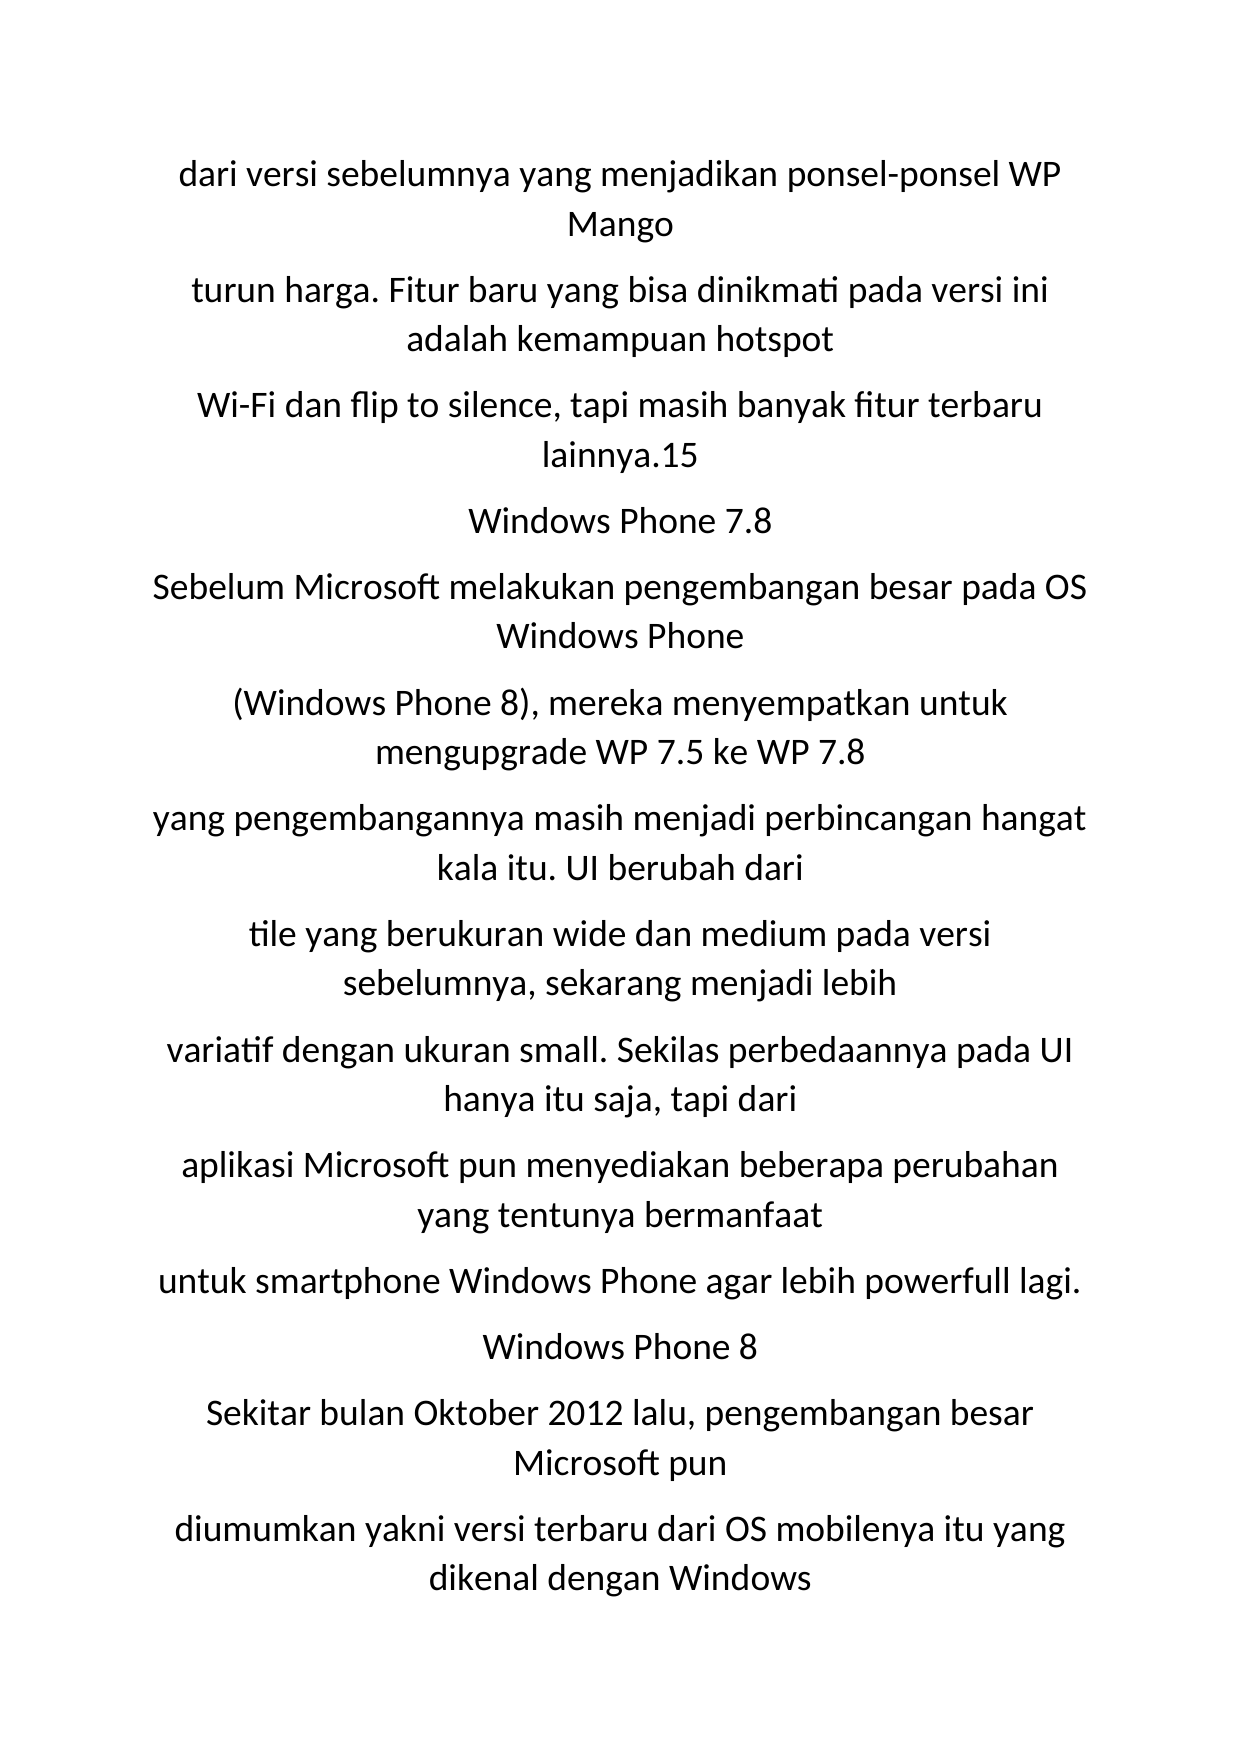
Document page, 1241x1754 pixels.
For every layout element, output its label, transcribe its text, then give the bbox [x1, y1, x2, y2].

text yang pengembangannya masih menjadi perbincangan hangat kala itu. UI berubah dari [150, 794, 1090, 889]
text Windows Phone 8 [150, 1323, 1090, 1369]
text diumumkan yakni versi terbaru dari OS mobilenya itu yang dikenal dengan Windows [150, 1505, 1090, 1600]
text aplikasi Microsoft pun menyediakan beberapa perubahan yang tentunya bermanfaat [150, 1141, 1090, 1236]
text Sekitar bulan Oktober 2012 lalu, pengembangan besar Microsoft pun [150, 1389, 1090, 1484]
text Windows Phone 7.8 [150, 497, 1090, 543]
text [150, 150, 1090, 245]
text Sebelum Microsoft melakukan pengembangan besar pada OS Windows Phone [150, 563, 1090, 658]
text Wi-Fi dan flip to silence, tapi masih banyak fitur terbaru lainnya.15 [150, 381, 1090, 477]
text (Windows Phone 8), mereka menyempatkan untuk mengupgrade WP 7.5 ke WP 7.8 [150, 679, 1090, 774]
text turun harga. Fitur baru yang bisa dinikmati pada versi ini adalah kemampuan hotspot [150, 266, 1090, 361]
text tile yang berukuran wide dan medium pada versi sebelumnya, sekarang menjadi lebih [150, 910, 1090, 1005]
text variatif dengan ukuran small. Sekilas perbedaannya pada UI hanya itu saja, tapi dari [150, 1026, 1090, 1121]
text untuk smartphone Windows Phone agar lebih powerfull lagi. [150, 1257, 1090, 1303]
